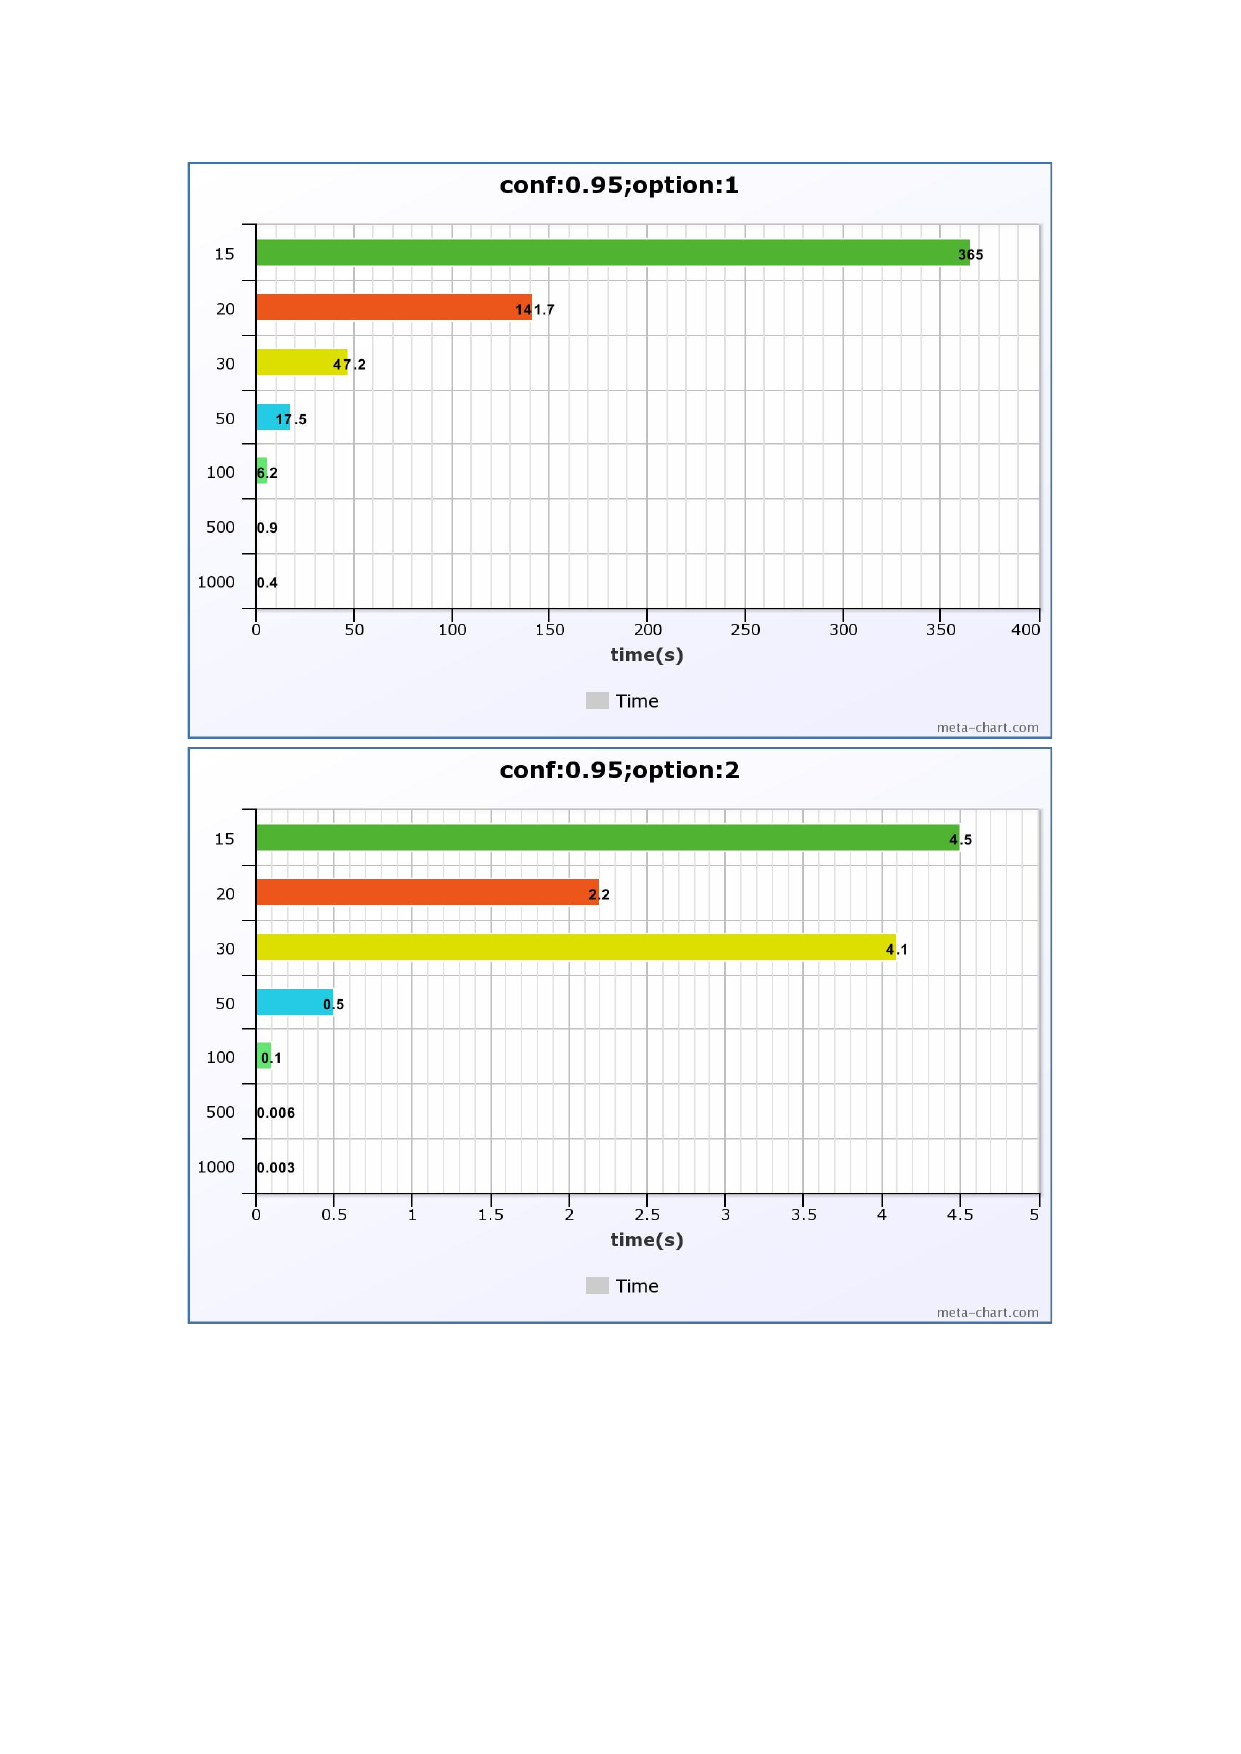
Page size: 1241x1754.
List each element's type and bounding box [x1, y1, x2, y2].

picture [187, 747, 1053, 1324]
picture [187, 162, 1053, 739]
